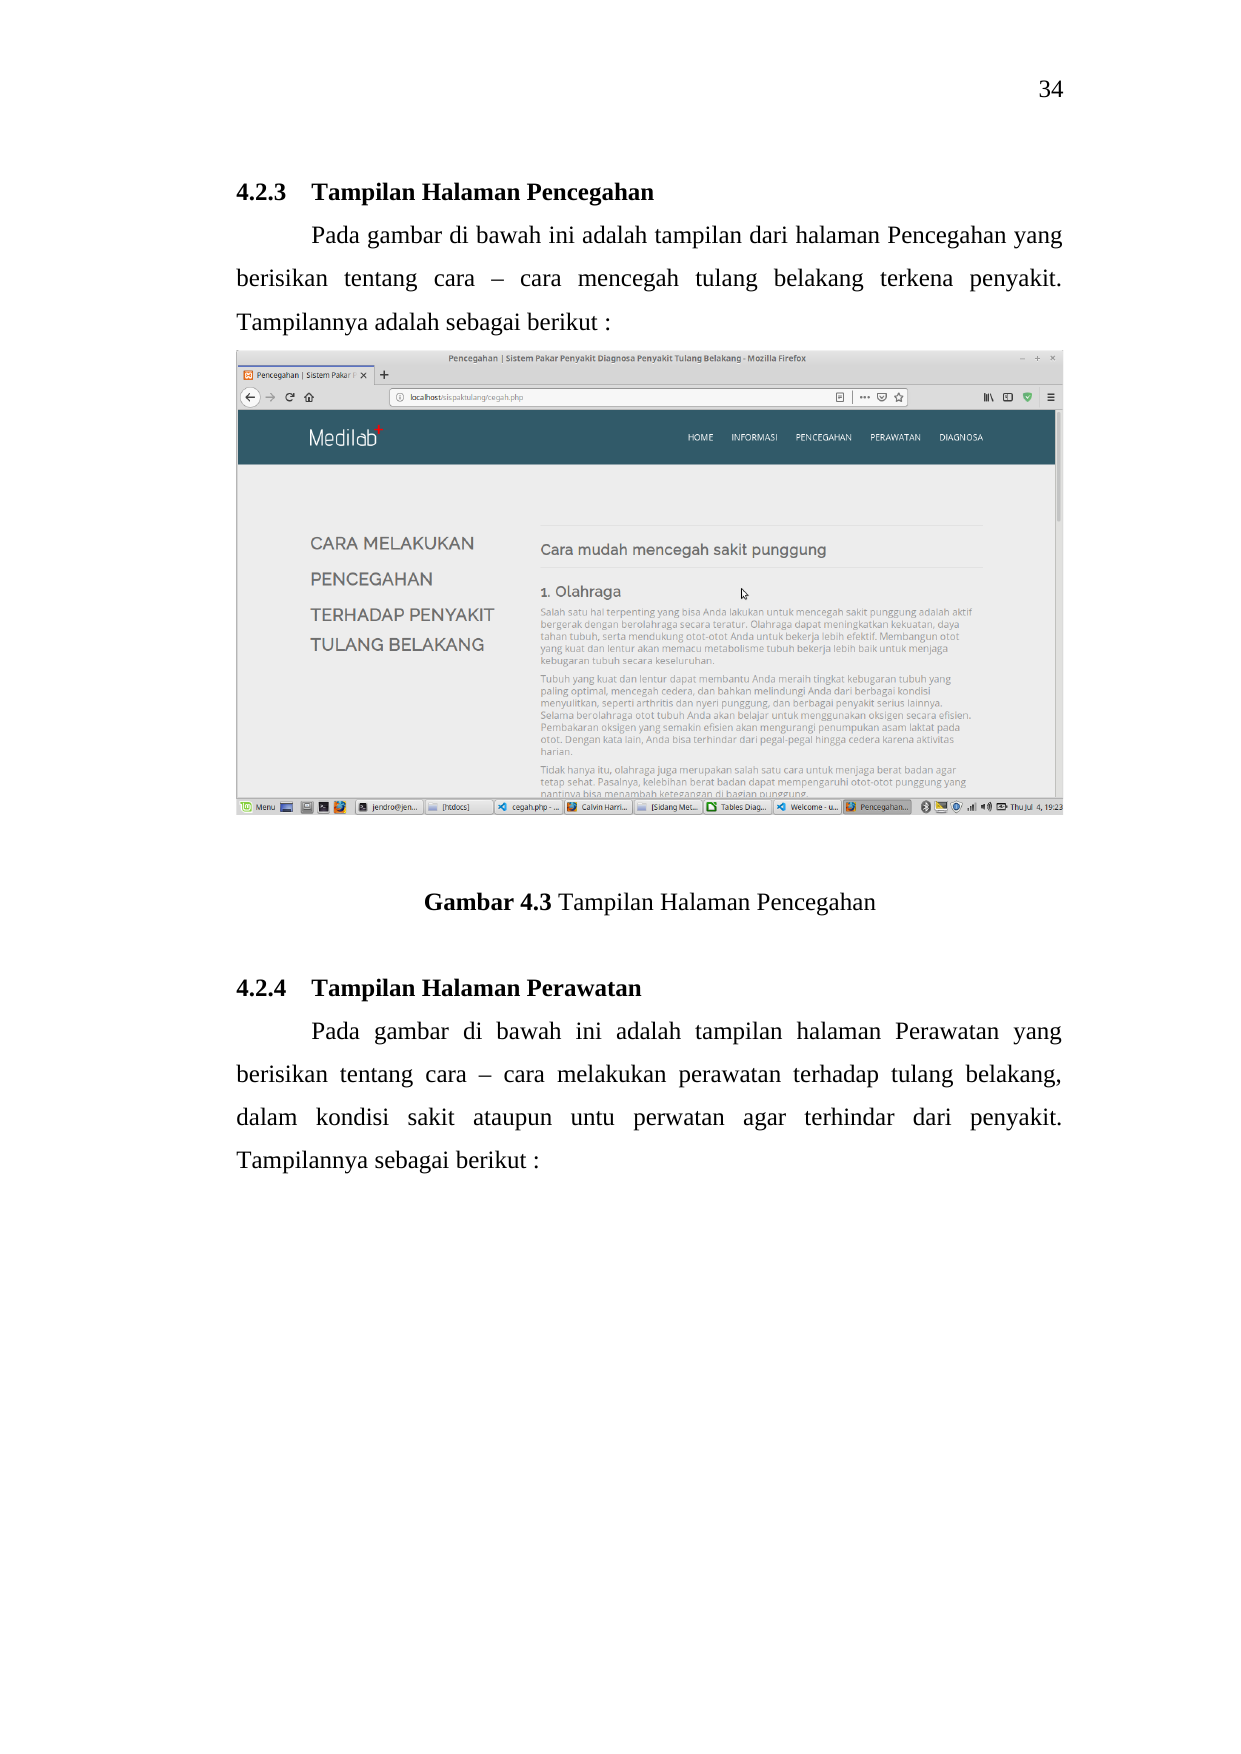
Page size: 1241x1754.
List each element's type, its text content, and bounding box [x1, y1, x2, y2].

picture [236, 350, 1064, 815]
text 4.2.3 Tampilan Halaman Pencegahan [236, 177, 1063, 206]
text 4.2.4 Tampilan Halaman Perawatan [236, 973, 1063, 1002]
text Pada gambar di bawah ini adalah tampilan dari halaman Pencegahan yang berisikan tentang cara – cara mencegah tulang belakang terkena penyakit. Tampilannya adalah sebagai berikut : [236, 220, 1063, 335]
text Gambar 4.3 Tampilan Halaman Pencegahan [236, 887, 1063, 915]
text Pada gambar di bawah ini adalah tampilan halaman Perawatan yang berisikan tentang cara – cara melakukan perawatan terhadap tulang belakang, dalam kondisi sakit ataupun untu perwatan agar terhindar dari penyakit. Tampilannya sebagai berikut : [236, 1016, 1063, 1174]
